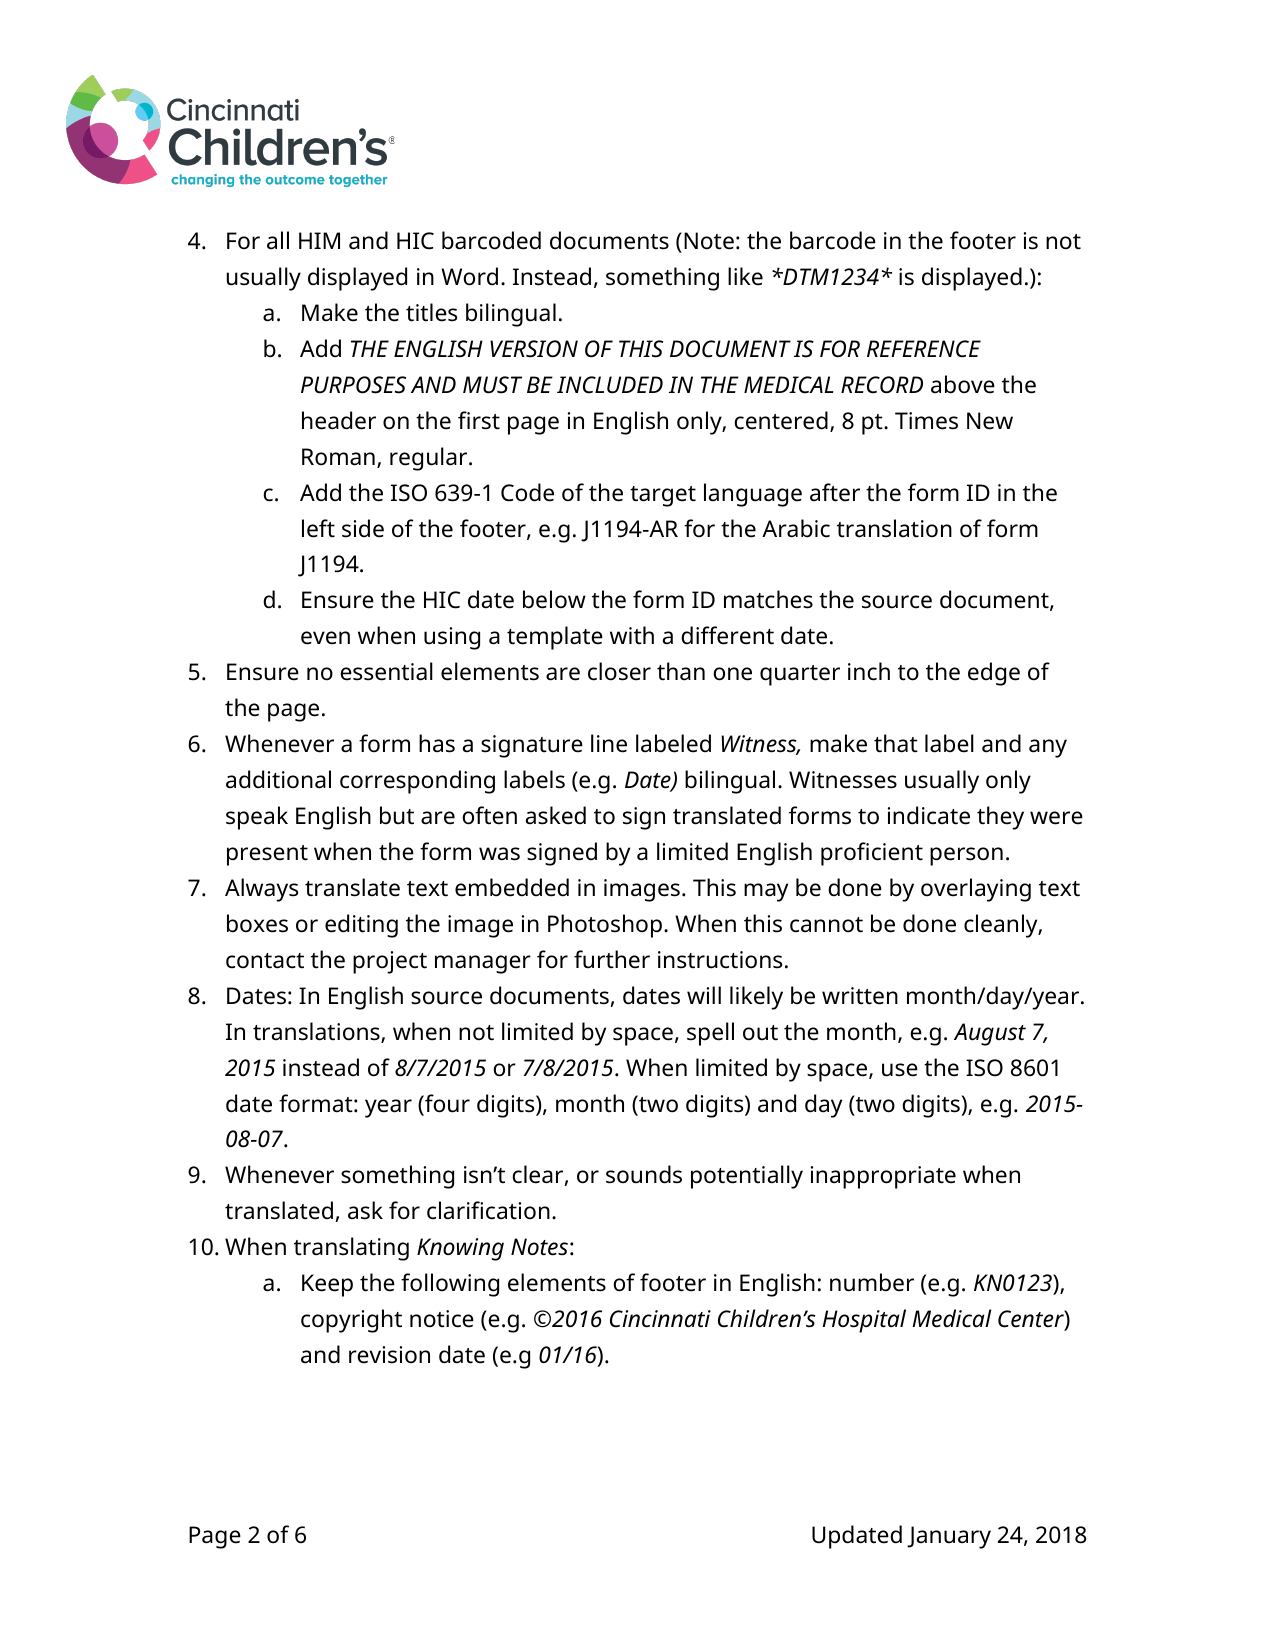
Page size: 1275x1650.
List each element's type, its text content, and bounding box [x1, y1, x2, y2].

list For all HIM and HIC barcoded documents (Note: the barcode in the footer is not usually displayed in Word. Instead, something like *DTM1234* is displayed.): [187, 225, 1087, 292]
list Keep the following elements of footer in English: number (e.g. KN0123), copyright notice (e.g. ©2016 Cincinnati Children’s Hospital Medical Center) and revision date (e.g 01/16). [262, 1267, 1087, 1370]
list Make the titles bilingual. [262, 297, 1087, 328]
list Dates: In English source documents, dates will likely be written month/day/year. In translations, when not limited by space, spell out the month, e.g. August 7, 2015 instead of 8/7/2015 or 7/8/2015. When limited by space, use the ISO 8601 date format: year (four digits), month (two digits) and day (two digits), e.g. 2015-08-07. [187, 980, 1087, 1155]
list Ensure no essential elements are closer than one quarter inch to the edge of the page. [187, 656, 1087, 723]
list Whenever something isn’t clear, or sounds potentially inappropriate when translated, ask for clarification. [187, 1159, 1087, 1227]
list Add THE ENGLISH VERSION OF THIS DOCUMENT IS FOR REFERENCE PURPOSES AND MUST BE INCLUDED IN THE MEDICAL RECORD above the header on the first page in English only, centered, 8 pt. Times New Roman, regular. [262, 333, 1087, 472]
list When translating Knowing Notes: [187, 1231, 1087, 1262]
list Add the ISO 639-1 Code of the target language after the form ID in the left side of the footer, e.g. J1194-AR for the Arabic translation of form J1194. [262, 477, 1087, 580]
list Whenever a form has a signature line labeled Witness, make that label and any additional corresponding labels (e.g. Date) bilingual. Witnesses usually only speak English but are often asked to sign translated forms to indicate they were present when the form was signed by a limited English proficient person. [187, 728, 1087, 867]
list Ensure the HIC date below the form ID matches the source document, even when using a template with a different date. [262, 584, 1087, 652]
list Always translate text embedded in images. This may be done by overlaying text boxes or editing the image in Photoshop. When this cannot be done cleanly, contact the project manager for further instructions. [187, 872, 1087, 975]
